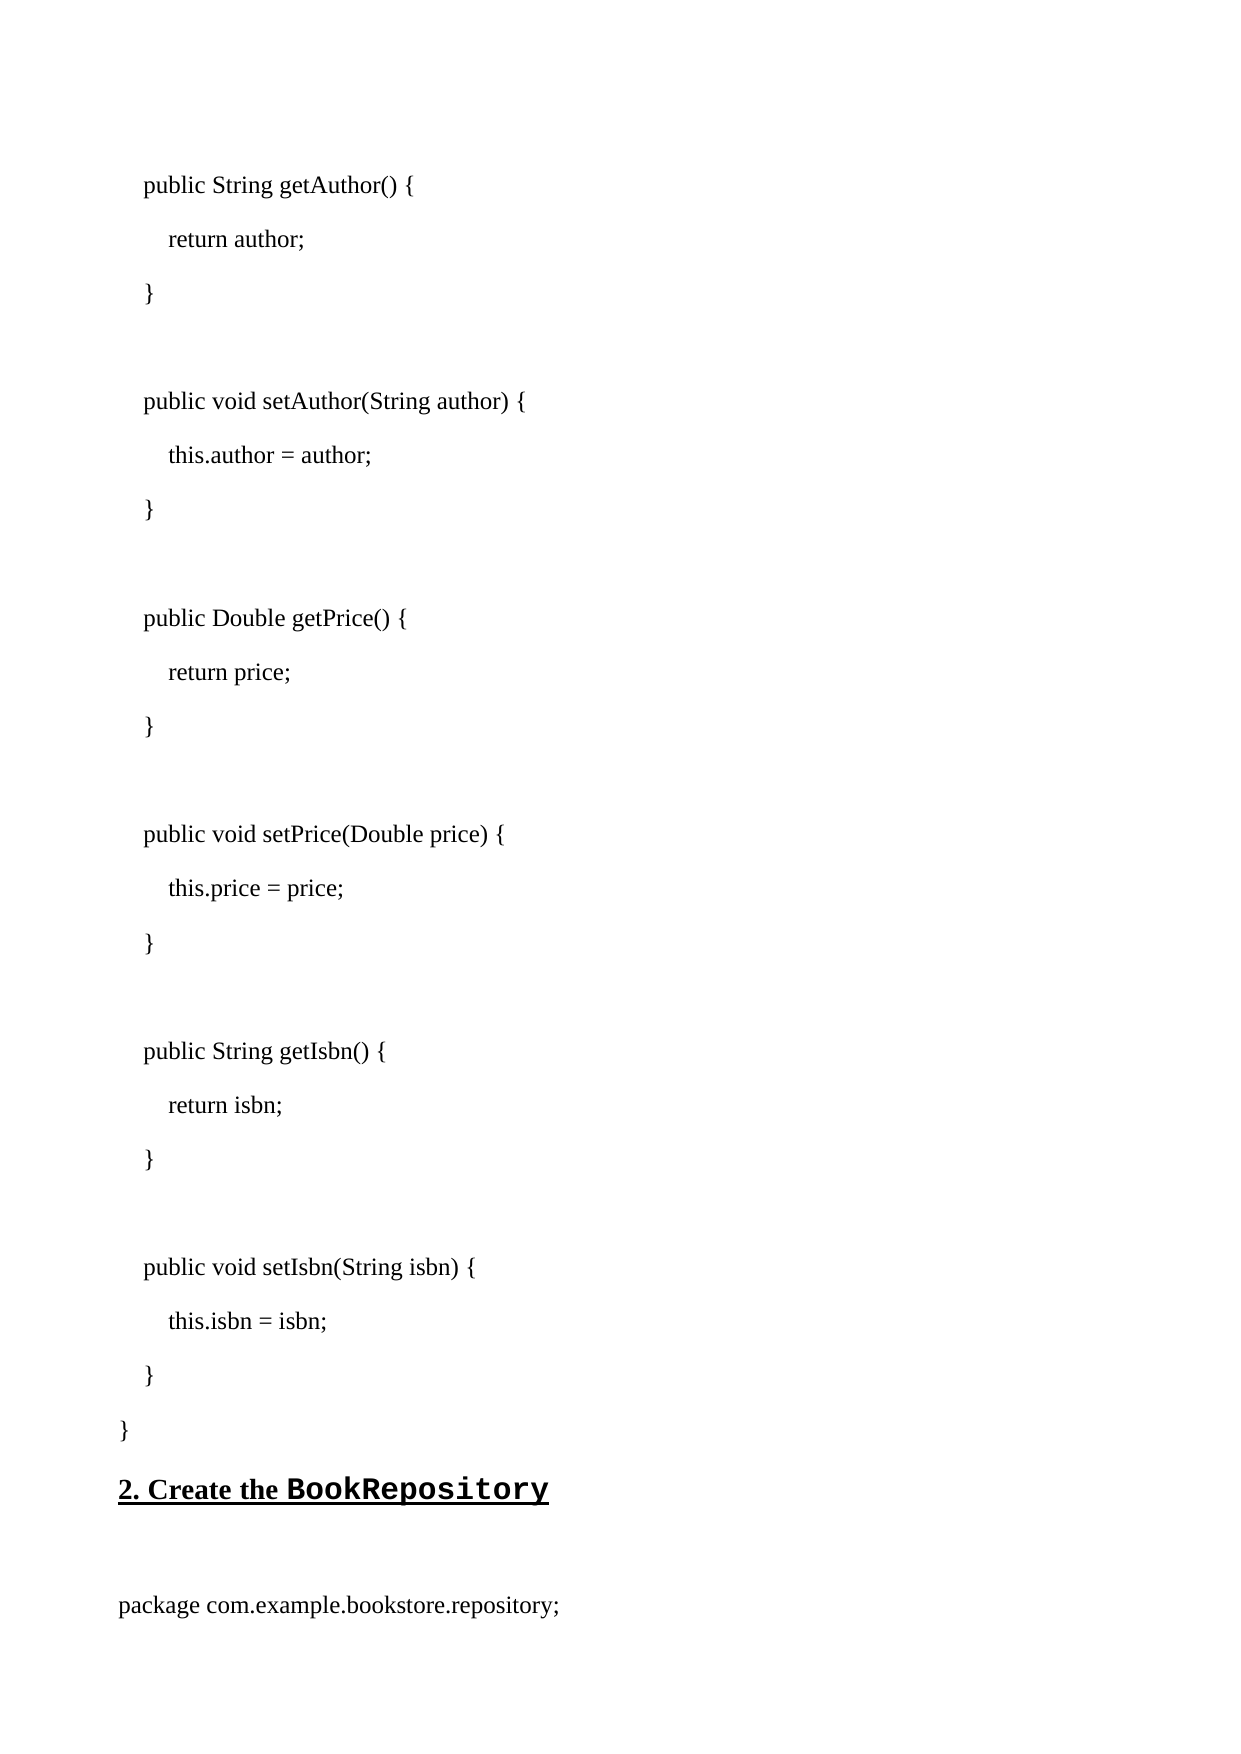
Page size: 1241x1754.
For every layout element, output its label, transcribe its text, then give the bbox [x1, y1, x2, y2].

text public Double getPrice() { return price; [143, 603, 410, 686]
text } [143, 494, 1132, 523]
text } [143, 1144, 1132, 1173]
text public String getIsbn() { return isbn; [143, 1036, 389, 1119]
text public void setIsbn(String isbn) { this.isbn = isbn; [143, 1252, 479, 1335]
text } [118, 1415, 1132, 1444]
text } [143, 928, 1132, 956]
list Create the BookRepository [118, 1472, 1132, 1509]
text public void setPrice(Double price) { this.price = price; [143, 819, 508, 902]
text public void setAuthor(String author) { this.author = author; [143, 386, 529, 469]
text } [143, 711, 1132, 740]
text } [143, 1361, 1132, 1389]
text } [143, 278, 1132, 307]
text package com.example.bookstore.repository; [118, 1591, 1132, 1619]
text public String getAuthor() { return author; [143, 170, 417, 253]
